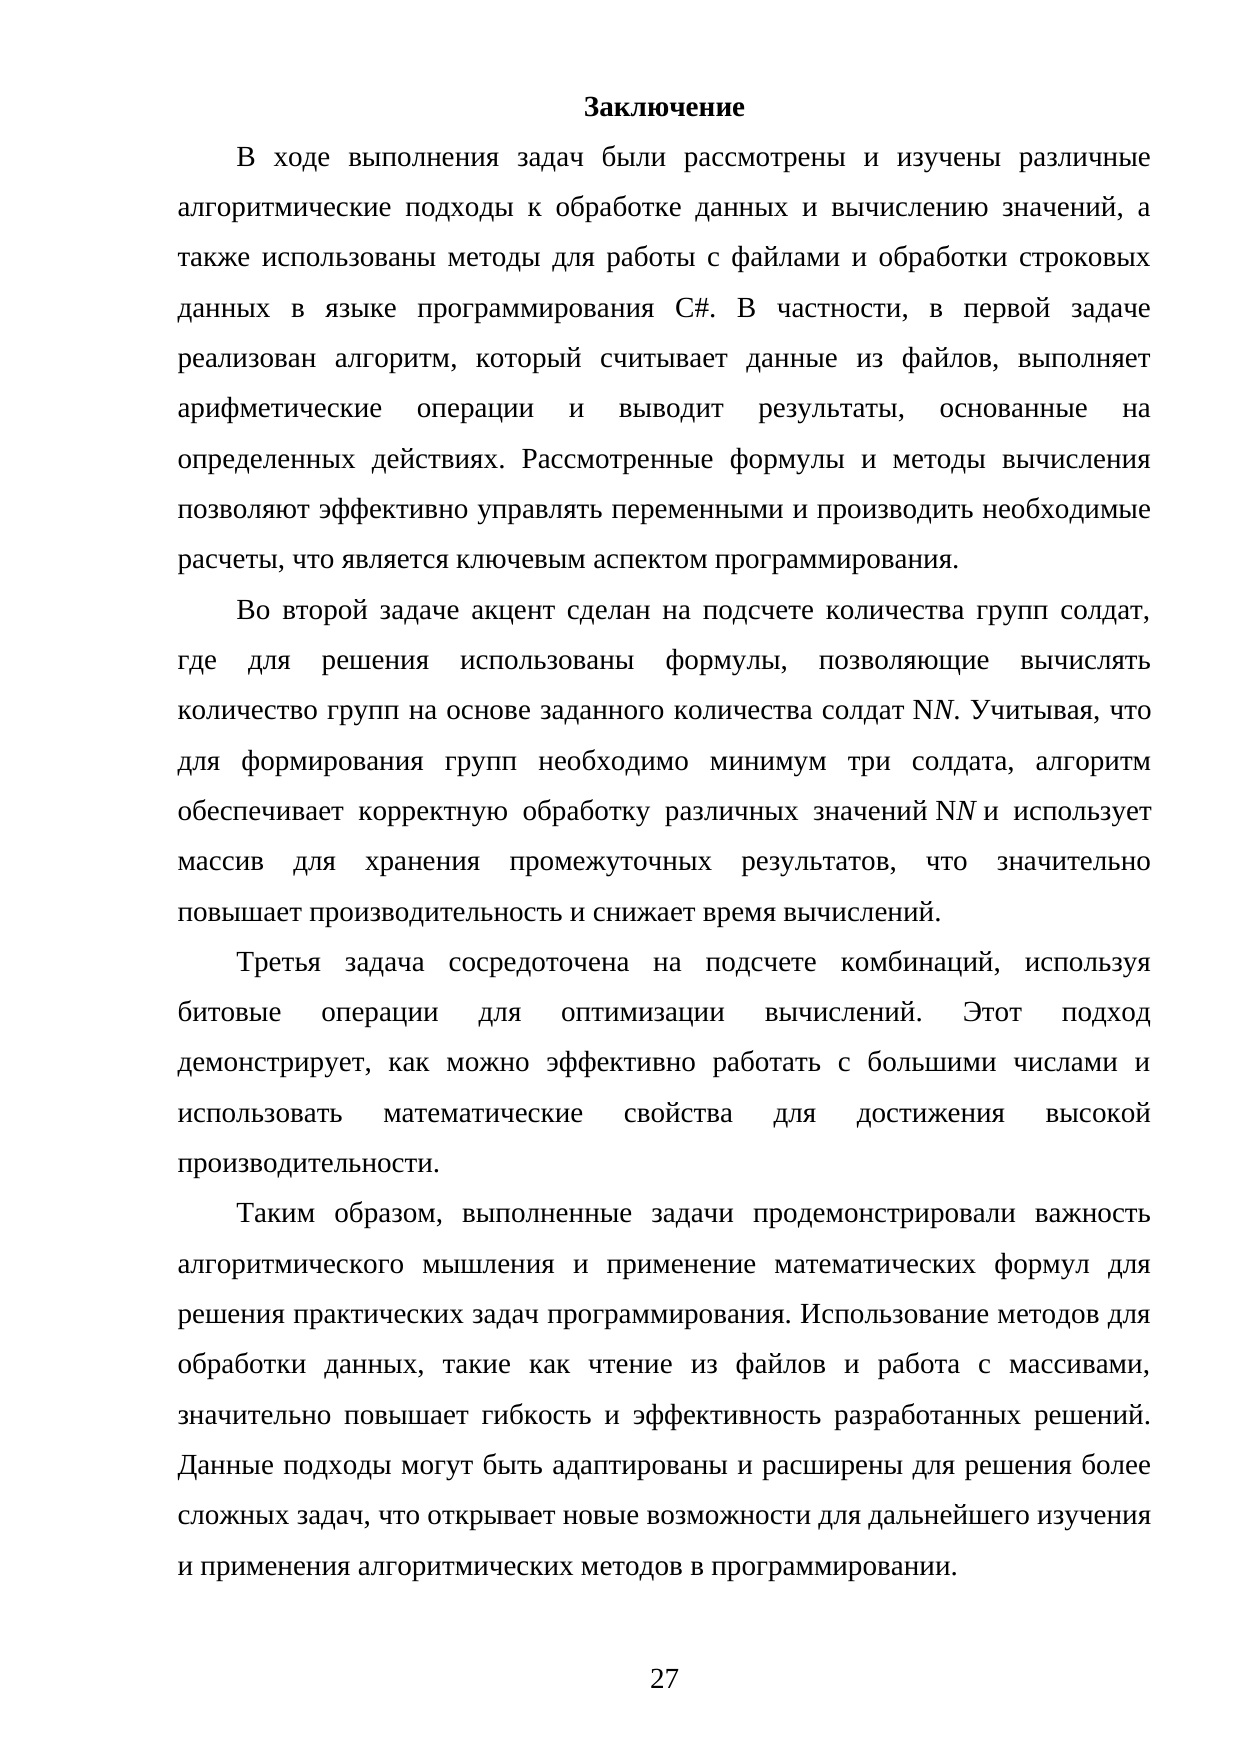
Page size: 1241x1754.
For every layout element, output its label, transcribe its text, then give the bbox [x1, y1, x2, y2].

text В ходе выполнения задач были рассмотрены и изучены различные алгоритмические подходы к обработке данных и вычислению значений, а также использованы методы для работы с файлами и обработки строковых данных в языке программирования C#. В частности, в первой задаче реализован алгоритм, который считывает данные из файлов, выполняет арифметические операции и выводит результаты, основанные на определенных действиях. Рассмотренные формулы и методы вычисления позволяют эффективно управлять переменными и производить необходимые расчеты, что является ключевым аспектом программирования. [177, 139, 1152, 575]
text Во второй задаче акцент сделан на подсчете количества групп солдат, где для решения использованы формулы, позволяющие вычислять количество групп на основе заданного количества солдат NN. Учитывая, что для формирования групп необходимо минимум три солдата, алгоритм обеспечивает корректную обработку различных значений NN и использует массив для хранения промежуточных результатов, что значительно повышает производительность и снижает время вычислений. [177, 592, 1152, 927]
subtitle Заключение [177, 89, 1152, 122]
text Третья задача сосредоточена на подсчете комбинаций, используя битовые операции для оптимизации вычислений. Этот подход демонстрирует, как можно эффективно работать с большими числами и использовать математические свойства для достижения высокой производительности. [177, 944, 1152, 1179]
text Таким образом, выполненные задачи продемонстрировали важность алгоритмического мышления и применение математических формул для решения практических задач программирования. Использование методов для обработки данных, такие как чтение из файлов и работа с массивами, значительно повышает гибкость и эффективность разработанных решений. Данные подходы могут быть адаптированы и расширены для решения более сложных задач, что открывает новые возможности для дальнейшего изучения и применения алгоритмических методов в программировании. [177, 1196, 1152, 1581]
